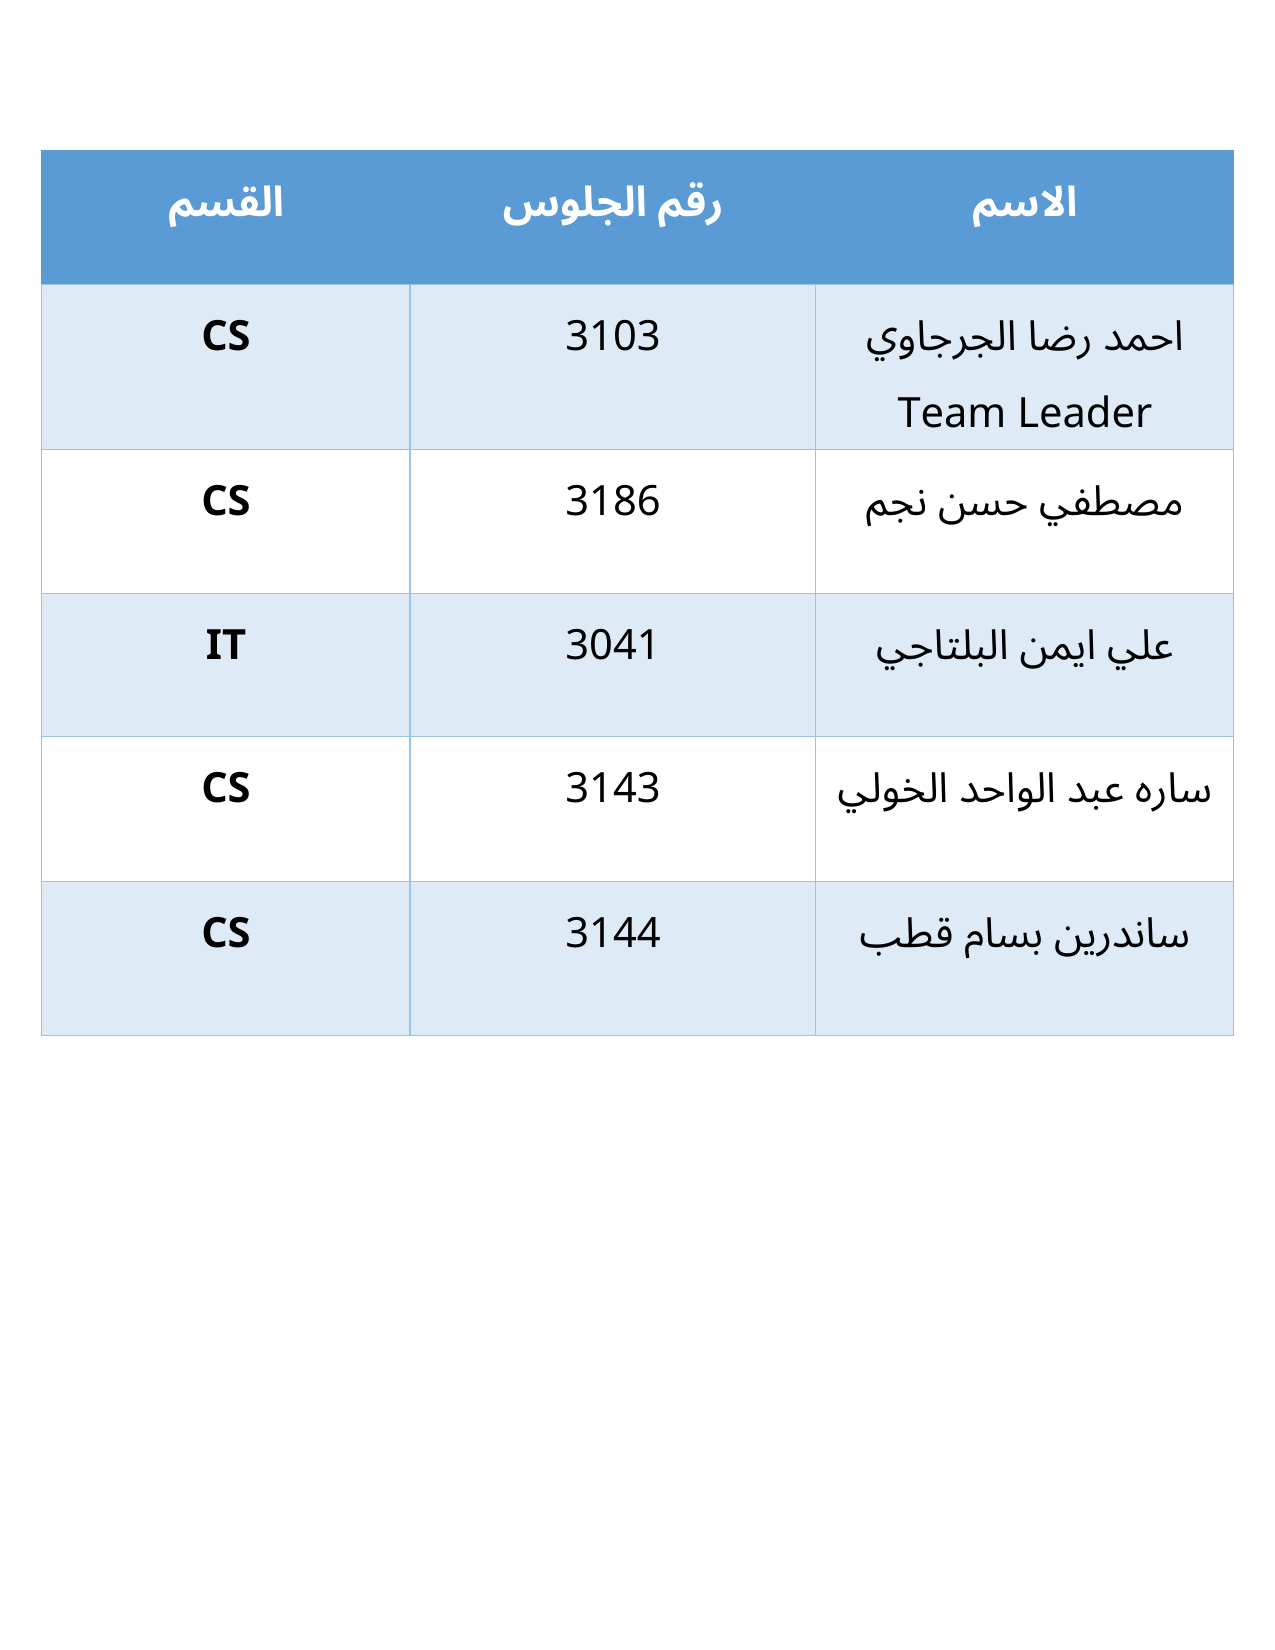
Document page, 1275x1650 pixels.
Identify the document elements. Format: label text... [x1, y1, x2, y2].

table_cell CS [42, 882, 409, 1035]
table_cell 3144 [411, 882, 815, 1035]
table_cell ساندرين بسام قطب [816, 882, 1233, 1035]
table_cell احمد رضا الجرجاوي Team Leader [816, 285, 1233, 449]
table_header القسم [42, 151, 409, 284]
table_cell CS [42, 450, 409, 593]
table_cell CS [42, 737, 409, 881]
table_header رقم الجلوس [411, 151, 815, 284]
table_cell مصطفي حسن نجم [816, 450, 1233, 593]
table_cell 3103 [411, 285, 815, 449]
table_cell 3186 [411, 450, 815, 593]
table_cell ساره عبد الواحد الخولي [816, 737, 1233, 881]
table_header الاسم [816, 151, 1233, 284]
table_cell علي ايمن البلتاجي [816, 594, 1233, 736]
table_cell 3041 [411, 594, 815, 736]
table_cell IT [42, 594, 409, 736]
table_cell CS [42, 285, 409, 449]
table_cell 3143 [411, 737, 815, 881]
